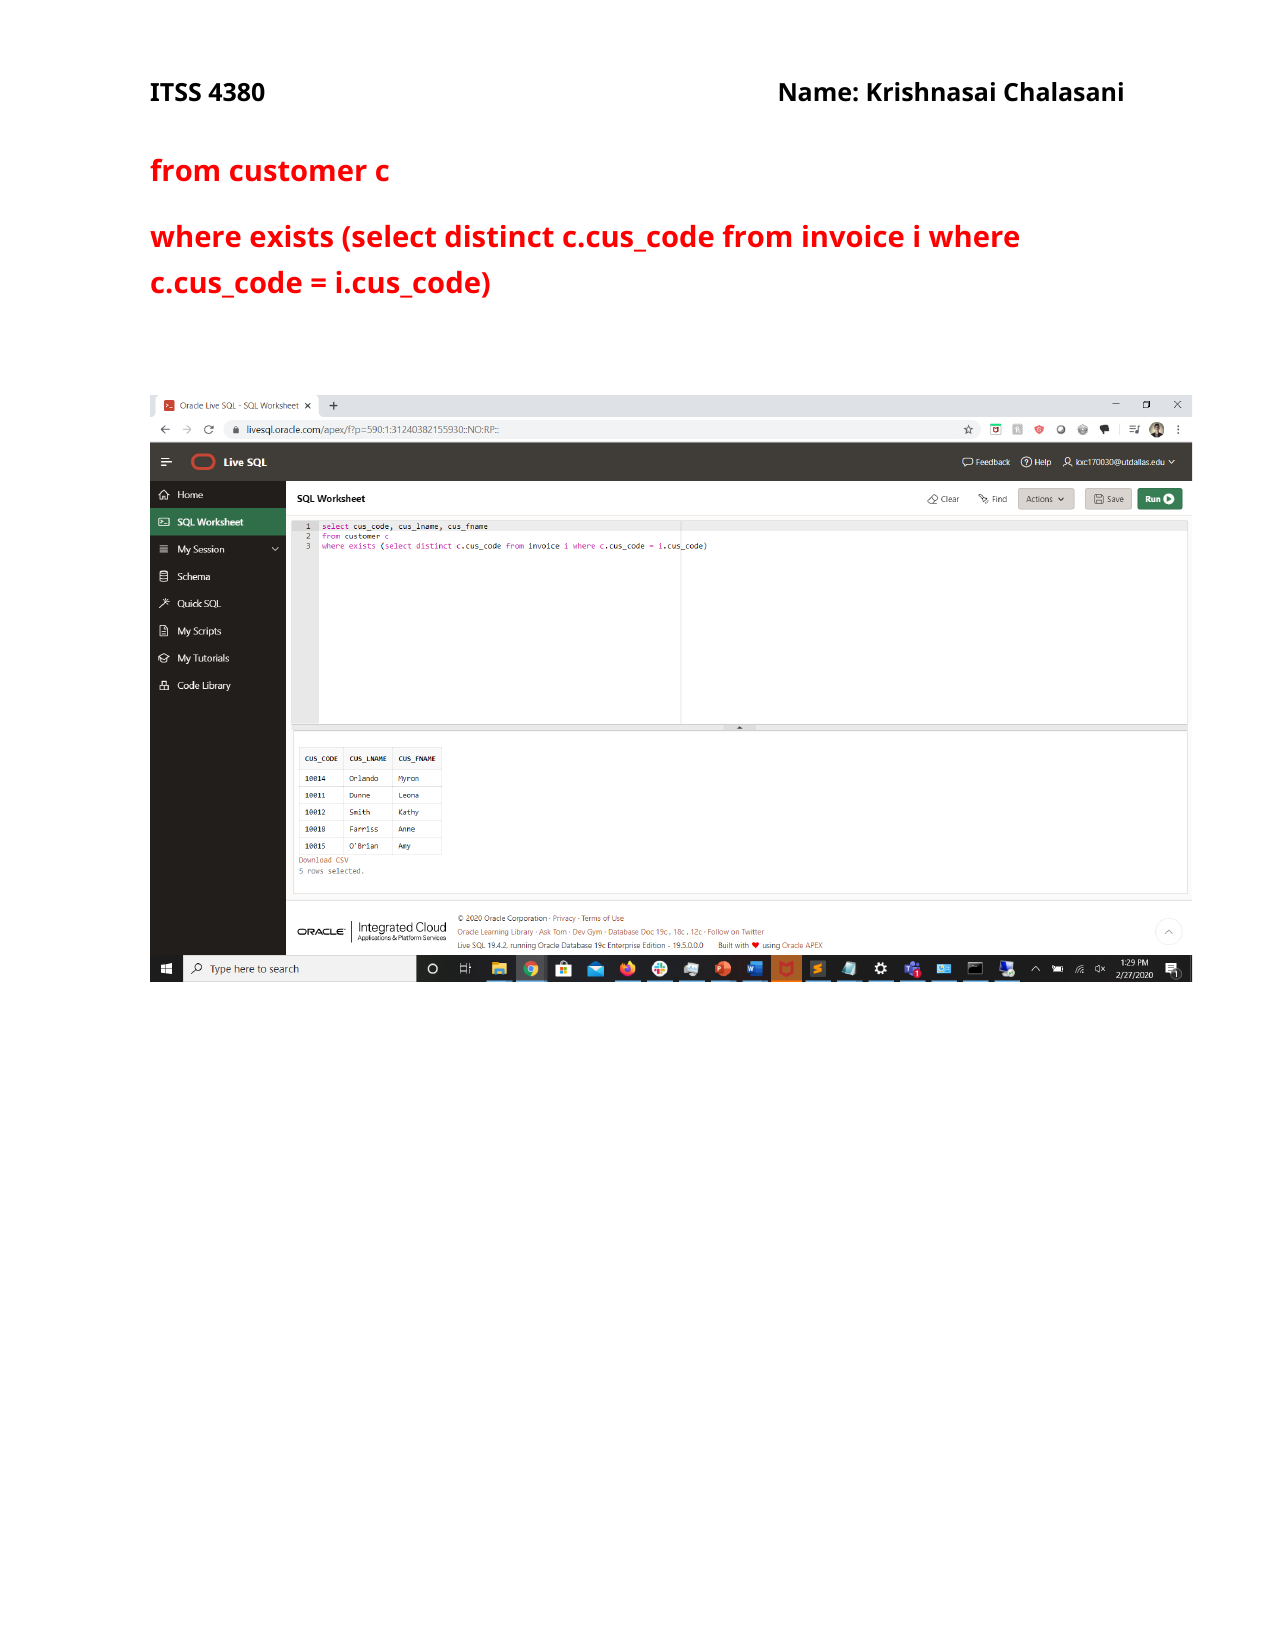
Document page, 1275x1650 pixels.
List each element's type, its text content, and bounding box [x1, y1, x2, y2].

picture [150, 395, 1193, 982]
text where exists (select distinct c.cus_code from invoice i where c.cus_code = i.cus_code) [150, 216, 1125, 302]
text from customer c [150, 150, 1125, 190]
